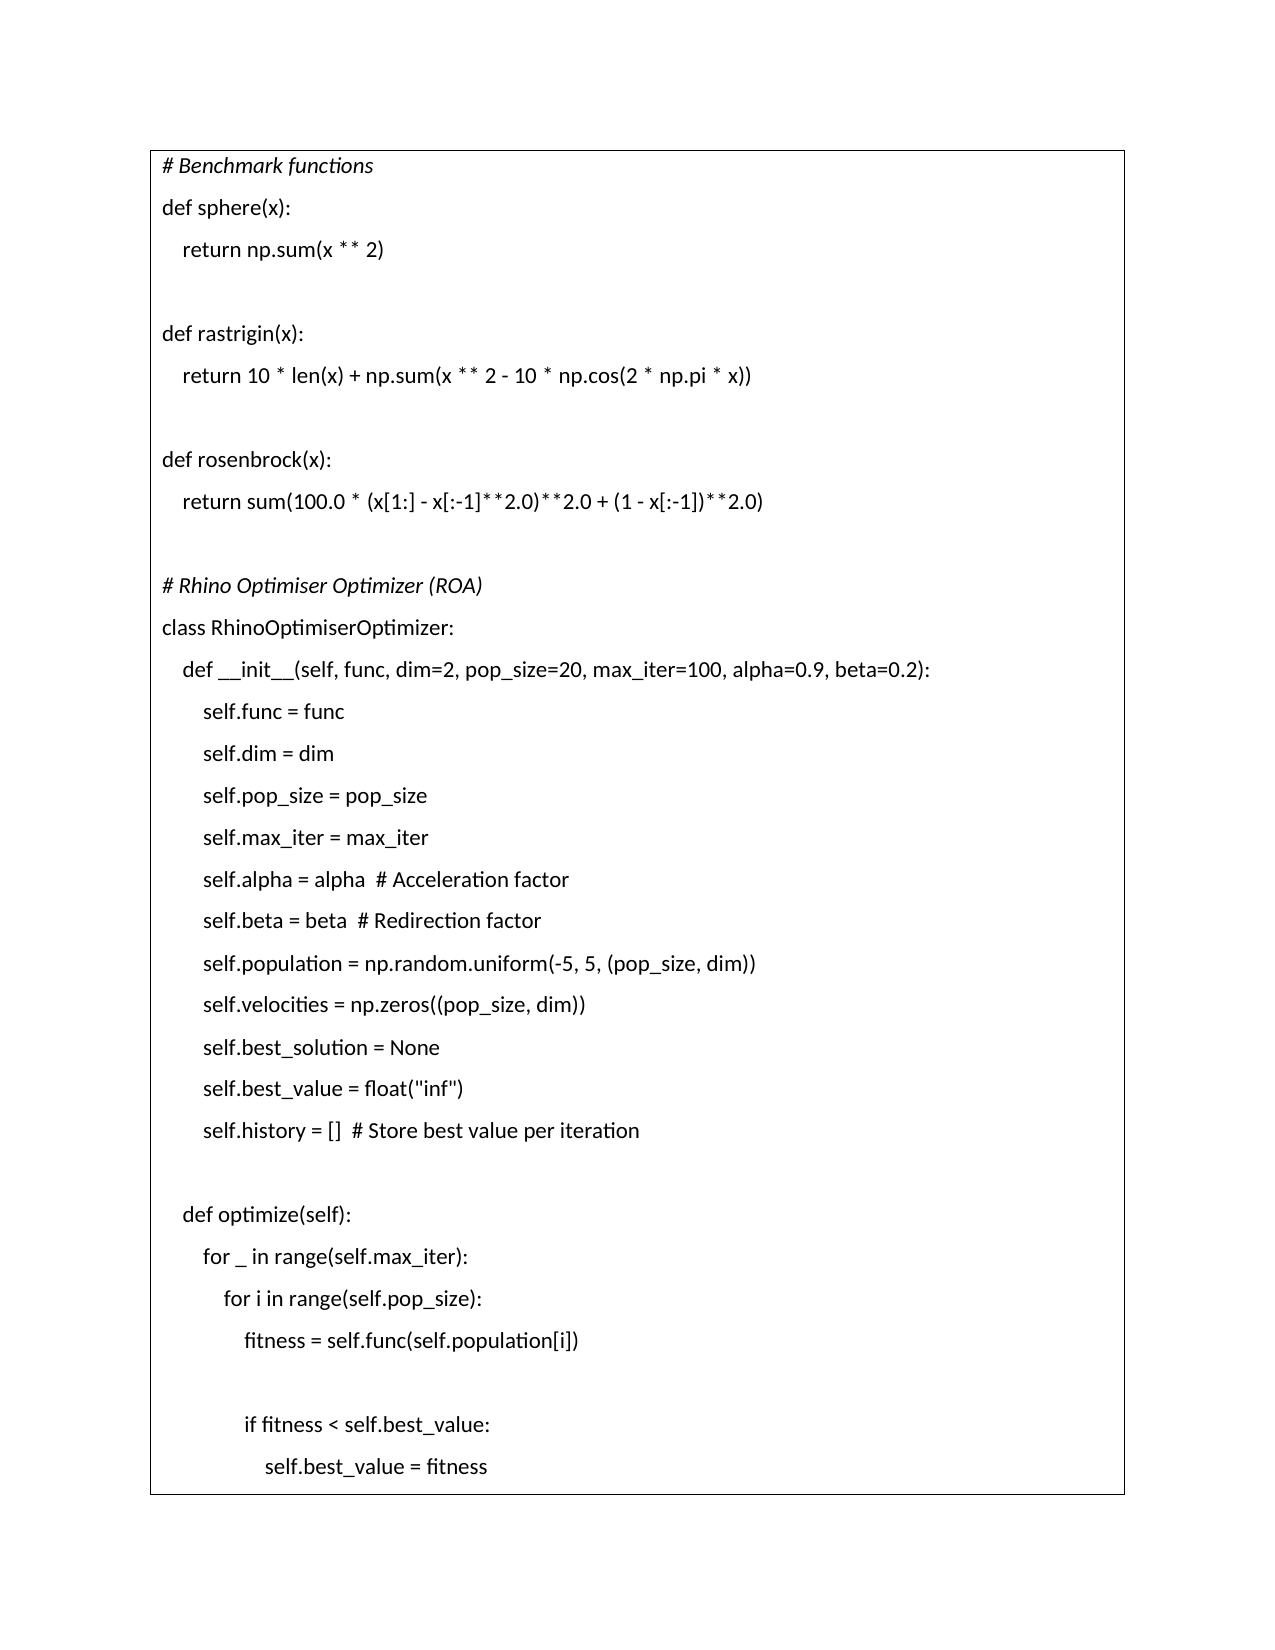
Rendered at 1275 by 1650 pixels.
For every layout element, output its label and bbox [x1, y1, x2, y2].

table_header [151, 151, 1124, 1493]
